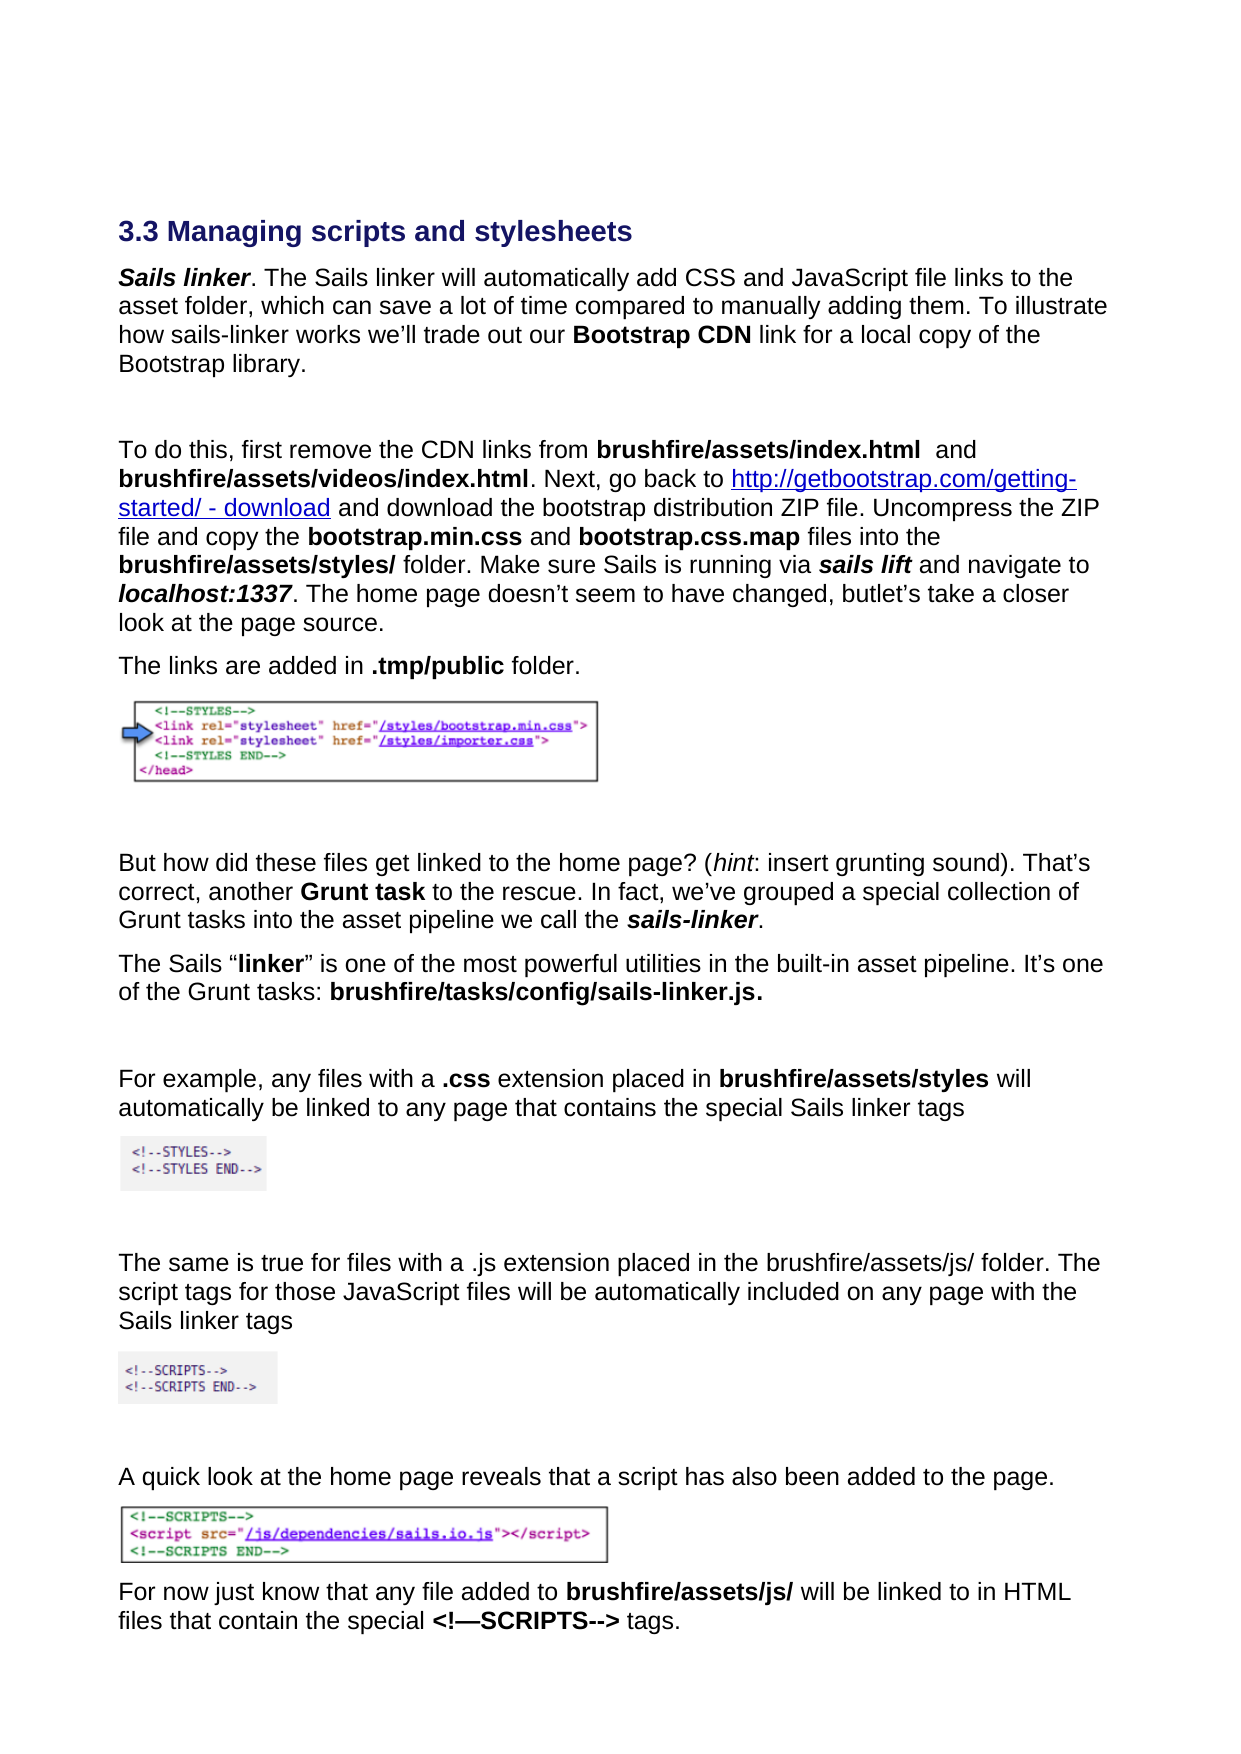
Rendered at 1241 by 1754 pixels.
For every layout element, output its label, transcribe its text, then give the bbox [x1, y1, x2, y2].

text For now just know that any file added to brushfire/assets/js/ will be linked to in HTML files that contain the special <!—SCRIPTS--> tags. [118, 1505, 1122, 1634]
picture [118, 1505, 610, 1563]
text Sails linker. The Sails linker will automatically add CSS and JavaScript file links to the asset folder, which can save a lot of time compared to manually adding them. To illustrate how sails-linker works we’ll trade out our Bootstrap CDN link for a local copy of the Bootstrap library. [118, 262, 1122, 377]
text The links are added in .tmp/public folder. [118, 651, 1122, 680]
text The same is true for files with a .js extension placed in the brushfire/assets/js/ folder. The script tags for those JavaScript files will be automatically included on any page with the Sails linker tags [118, 1248, 1122, 1335]
text For example, any files with a .css extension placed in brushfire/assets/styles will automatically be linked to any page that contains the special Sails linker tags [118, 1064, 1122, 1122]
text The Sails “linker” is one of the most powerful utilities in the built-in asset pipeline. It’s one of the Grunt tasks: brushfire/tasks/config/sails-linker.js. [118, 949, 1122, 1006]
picture [118, 694, 601, 790]
picture [118, 1136, 267, 1191]
subtitle 3.3 Managing scripts and stylesheets [118, 214, 1122, 248]
text But how did these files get linked to the home page? (hint: insert grunting sound). That’s correct, another Grunt task to the rescue. In fact, we’ve grouped a special collection of Grunt tasks into the asset pipeline we call the sails-linker. [118, 848, 1122, 934]
text A quick look at the home page reveals that a script has also been added to the page. [118, 1462, 1122, 1490]
picture [118, 1349, 278, 1404]
text To do this, first remove the CDN links from brushfire/assets/index.html and brushfire/assets/videos/index.html. Next, go back to http://getbootstrap.com/getting-started/ - download and download the bootstrap distribution ZIP file. Uncompress the ZIP file and copy the bootstrap.min.css and bootstrap.css.map files into the brushfire/assets/styles/ folder. Make sure Sails is running via sails lift and navigate to localhost:1337. The home page doesn’t seem to have changed, butlet’s take a closer look at the page source. [118, 435, 1122, 637]
